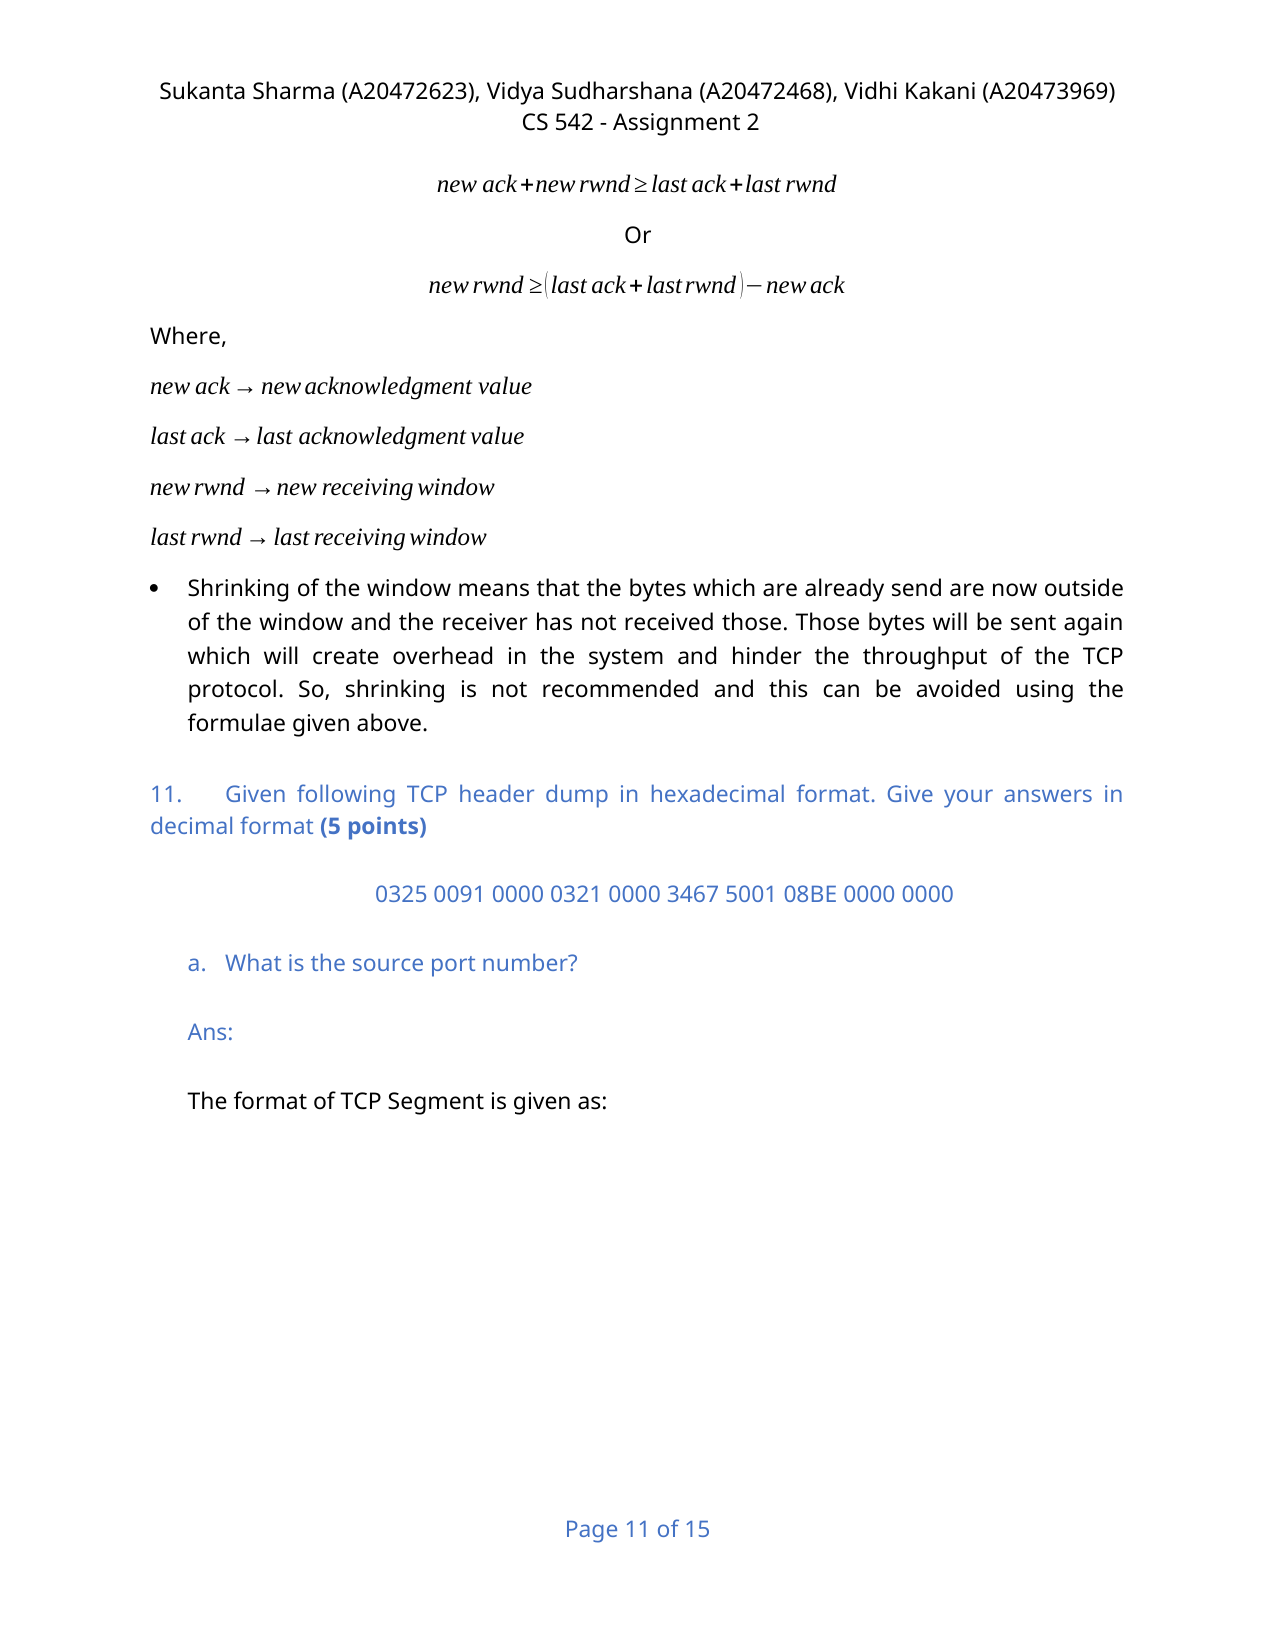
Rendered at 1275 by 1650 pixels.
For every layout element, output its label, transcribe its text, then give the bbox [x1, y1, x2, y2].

list 0325 0091 0000 0321 0000 3467 5001 08BE 0000 0000 [300, 878, 1125, 909]
text Or [150, 219, 1125, 250]
text Where, [150, 320, 1125, 351]
list What is the source port number? [187, 947, 1125, 978]
text Given following TCP header dump in hexadecimal format. Give your answers in decimal format (5 points) [150, 778, 1125, 841]
text The format of TCP Segment is given as: [187, 1084, 1125, 1116]
list Shrinking of the window means that the bytes which are already send are now outside of the window and the receiver has not received those. Those bytes will be sent again which will create overhead in the system and hinder the throughput of the TCP protocol. So, shrinking is not recommended and this can be avoided using the formulae given above. [150, 572, 1125, 738]
list Ans: [187, 1016, 1125, 1047]
